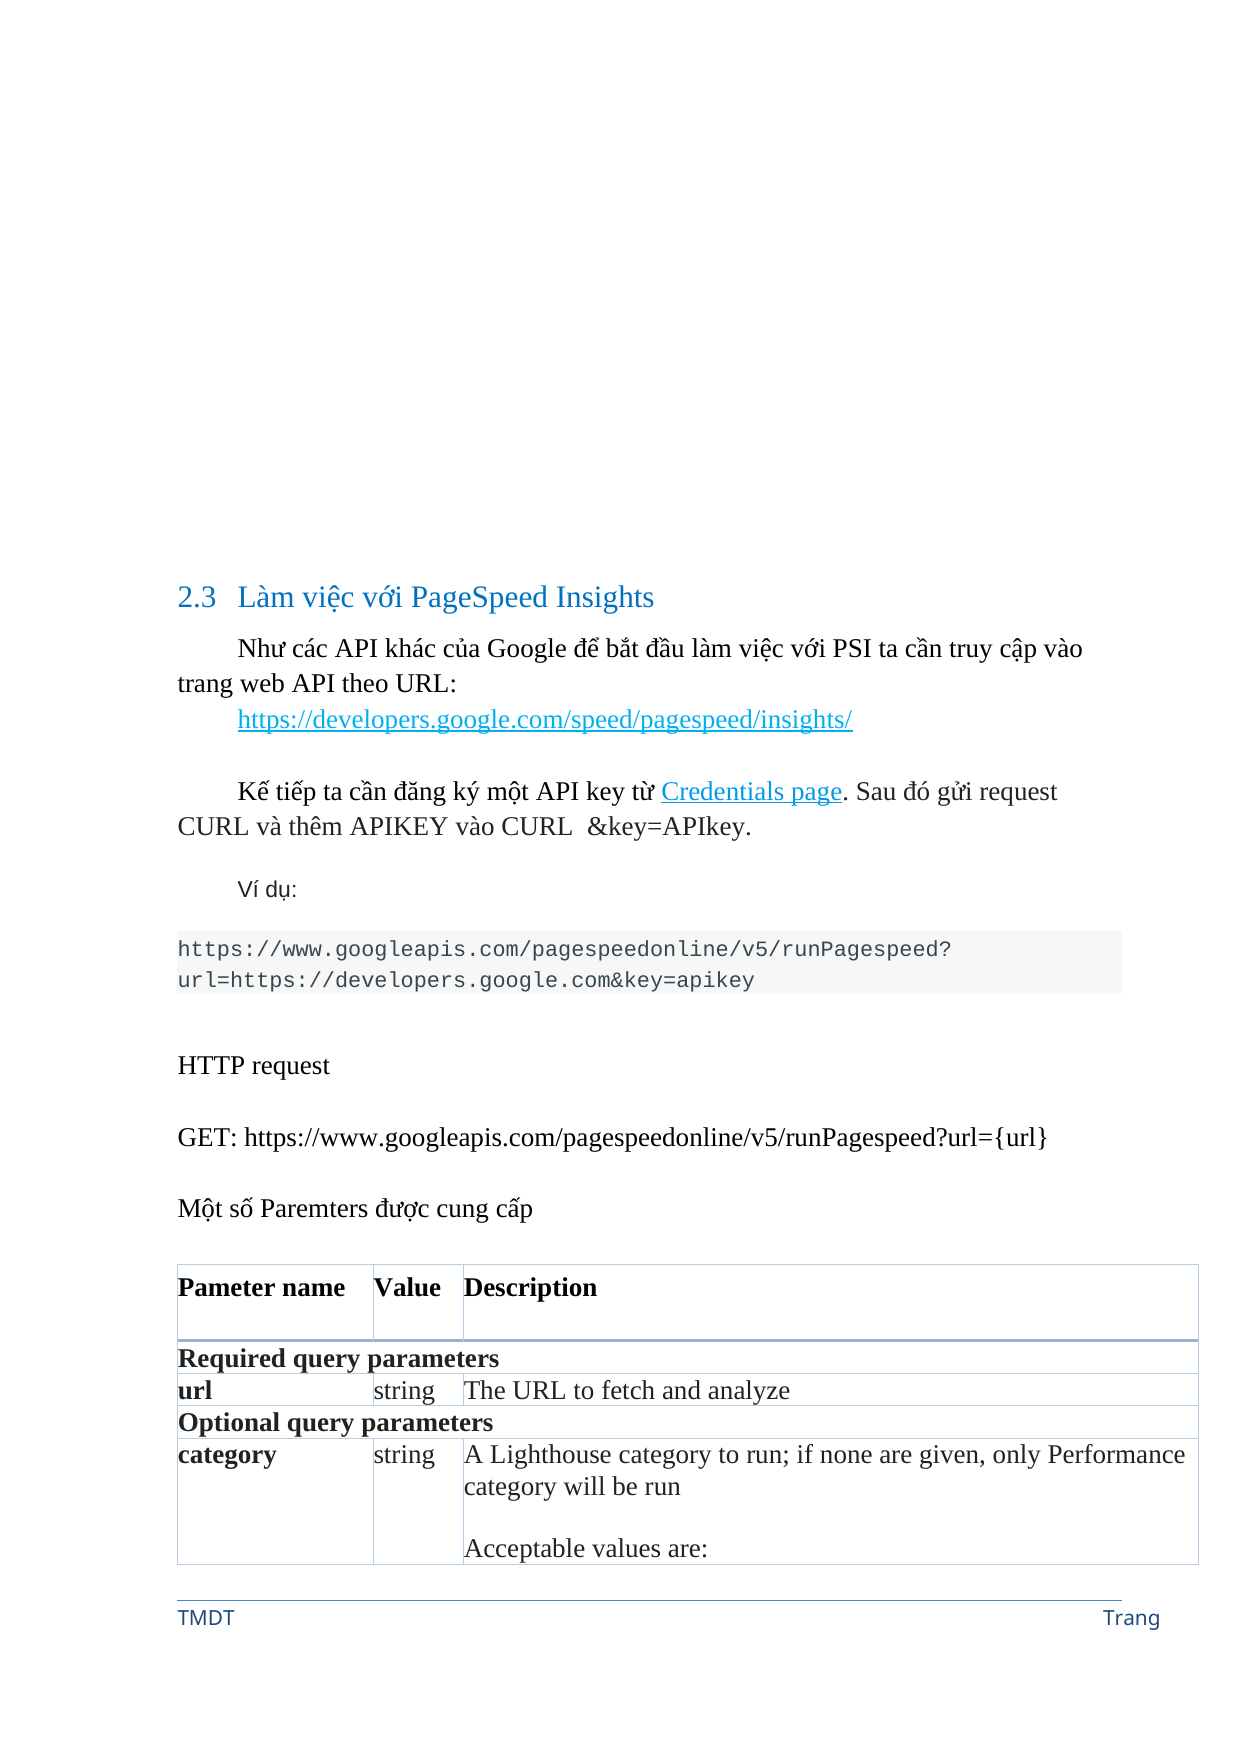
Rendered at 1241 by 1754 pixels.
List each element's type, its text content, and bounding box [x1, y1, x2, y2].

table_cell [464, 1439, 1198, 1563]
text HTTP request [177, 1049, 1122, 1080]
text https://www.googleapis.com/pagespeedonline/v5/runPagespeed?url=https://developers.google.com&key=apikey [177, 931, 1122, 994]
table_cell Optional query parameters [178, 1406, 1198, 1437]
text Như các API khác của Google để bắt đầu làm việc với PSI ta cần truy cập vào trang web API theo URL: [177, 632, 1122, 698]
table_cell string [374, 1439, 463, 1563]
table_header Value [374, 1265, 463, 1338]
subtitle Làm việc với PageSpeed Insights [177, 578, 1122, 614]
table_cell string [374, 1374, 463, 1405]
table_header Description [464, 1265, 1198, 1338]
text Ví dụ: [177, 876, 1122, 903]
text Kế tiếp ta cần đăng ký một API key từ Credentials page. Sau đó gửi request CURL và thêm APIKEY vào CURL &key=APIkey. [177, 774, 1122, 841]
table_cell Required query parameters [178, 1342, 1198, 1373]
table_cell The URL to fetch and analyze [464, 1374, 1198, 1405]
table_header Pameter name [178, 1265, 373, 1338]
text GET: https://www.googleapis.com/pagespeedonline/v5/runPagespeed?url={url} [177, 1121, 1122, 1152]
table_cell url [178, 1374, 373, 1405]
text https://developers.google.com/speed/pagespeed/insights/ [177, 703, 1122, 734]
table_cell category [178, 1439, 373, 1563]
text Một số Paremters được cung cấp [177, 1192, 1122, 1223]
